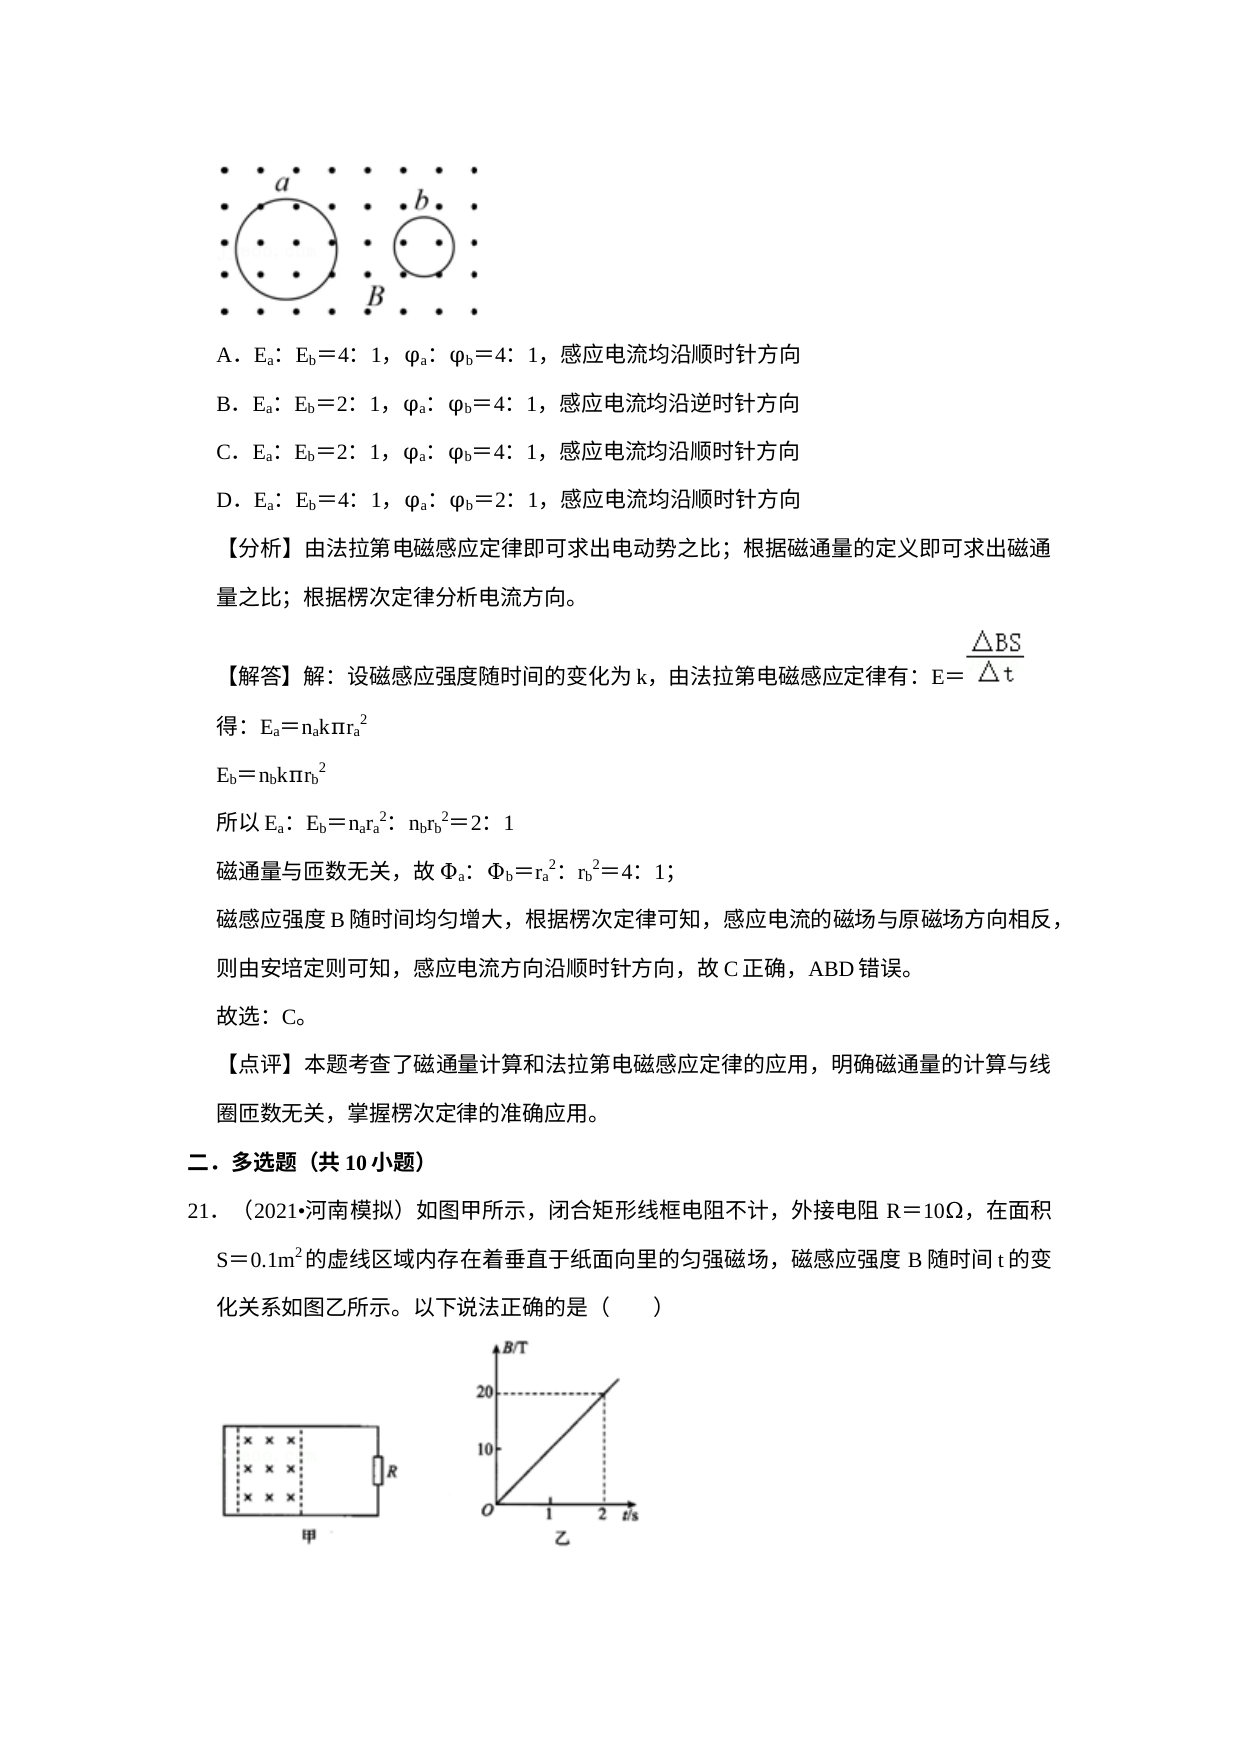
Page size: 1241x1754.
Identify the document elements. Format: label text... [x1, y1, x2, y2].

text 【点评】本题考查了磁通量计算和法拉第电磁感应定律的应用，明确磁通量的计算与线圈匝数无关，掌握楞次定律的准确应用。 [216, 1047, 1053, 1128]
text 磁通量与匝数无关，故Φa：Φb＝ra2：rb2＝4：1； [216, 853, 1053, 886]
picture [966, 629, 1025, 685]
picture [216, 162, 482, 320]
picture [216, 1338, 645, 1551]
text Eb＝nbkπrb2 [216, 757, 1053, 789]
text 二．多选题（共10小题） [187, 1144, 1053, 1177]
text 所以Ea：Eb＝nara2：nbrb2＝2：1 [216, 805, 1053, 837]
text 【分析】由法拉第电磁感应定律即可求出电动势之比；根据磁通量的定义即可求出磁通量之比；根据楞次定律分析电流方向。 [216, 530, 1053, 612]
text 磁感应强度B随时间均匀增大，根据楞次定律可知，感应电流的磁场与原磁场方向相反，则由安培定则可知，感应电流方向沿顺时针方向，故C正确，ABD错误。 [216, 902, 1053, 983]
text 得：Ea＝nakπra2 [216, 708, 1053, 741]
text B．Ea：Eb＝2：1，φa：φb＝4：1，感应电流均沿逆时针方向 [187, 385, 1053, 418]
text 21．（2021•河南模拟）如图甲所示，闭合矩形线框电阻不计，外接电阻R＝10Ω，在面积S＝0.1m2的虚线区域内存在着垂直于纸面向里的匀强磁场，磁感应强度B随时间t的变化关系如图乙所示。以下说法正确的是（ ） [187, 1192, 1053, 1322]
text C．Ea：Eb＝2：1，φa：φb＝4：1，感应电流均沿顺时针方向 [187, 434, 1053, 466]
text A．Ea：Eb＝4：1，φa：φb＝4：1，感应电流均沿顺时针方向 [187, 337, 1053, 369]
text D．Ea：Eb＝4：1，φa：φb＝2：1，感应电流均沿顺时针方向 [187, 482, 1053, 514]
text 故选：C。 [216, 999, 1053, 1031]
text 【解答】解：设磁感应强度随时间的变化为k，由法拉第电磁感应定律有：E＝ [216, 627, 1053, 692]
